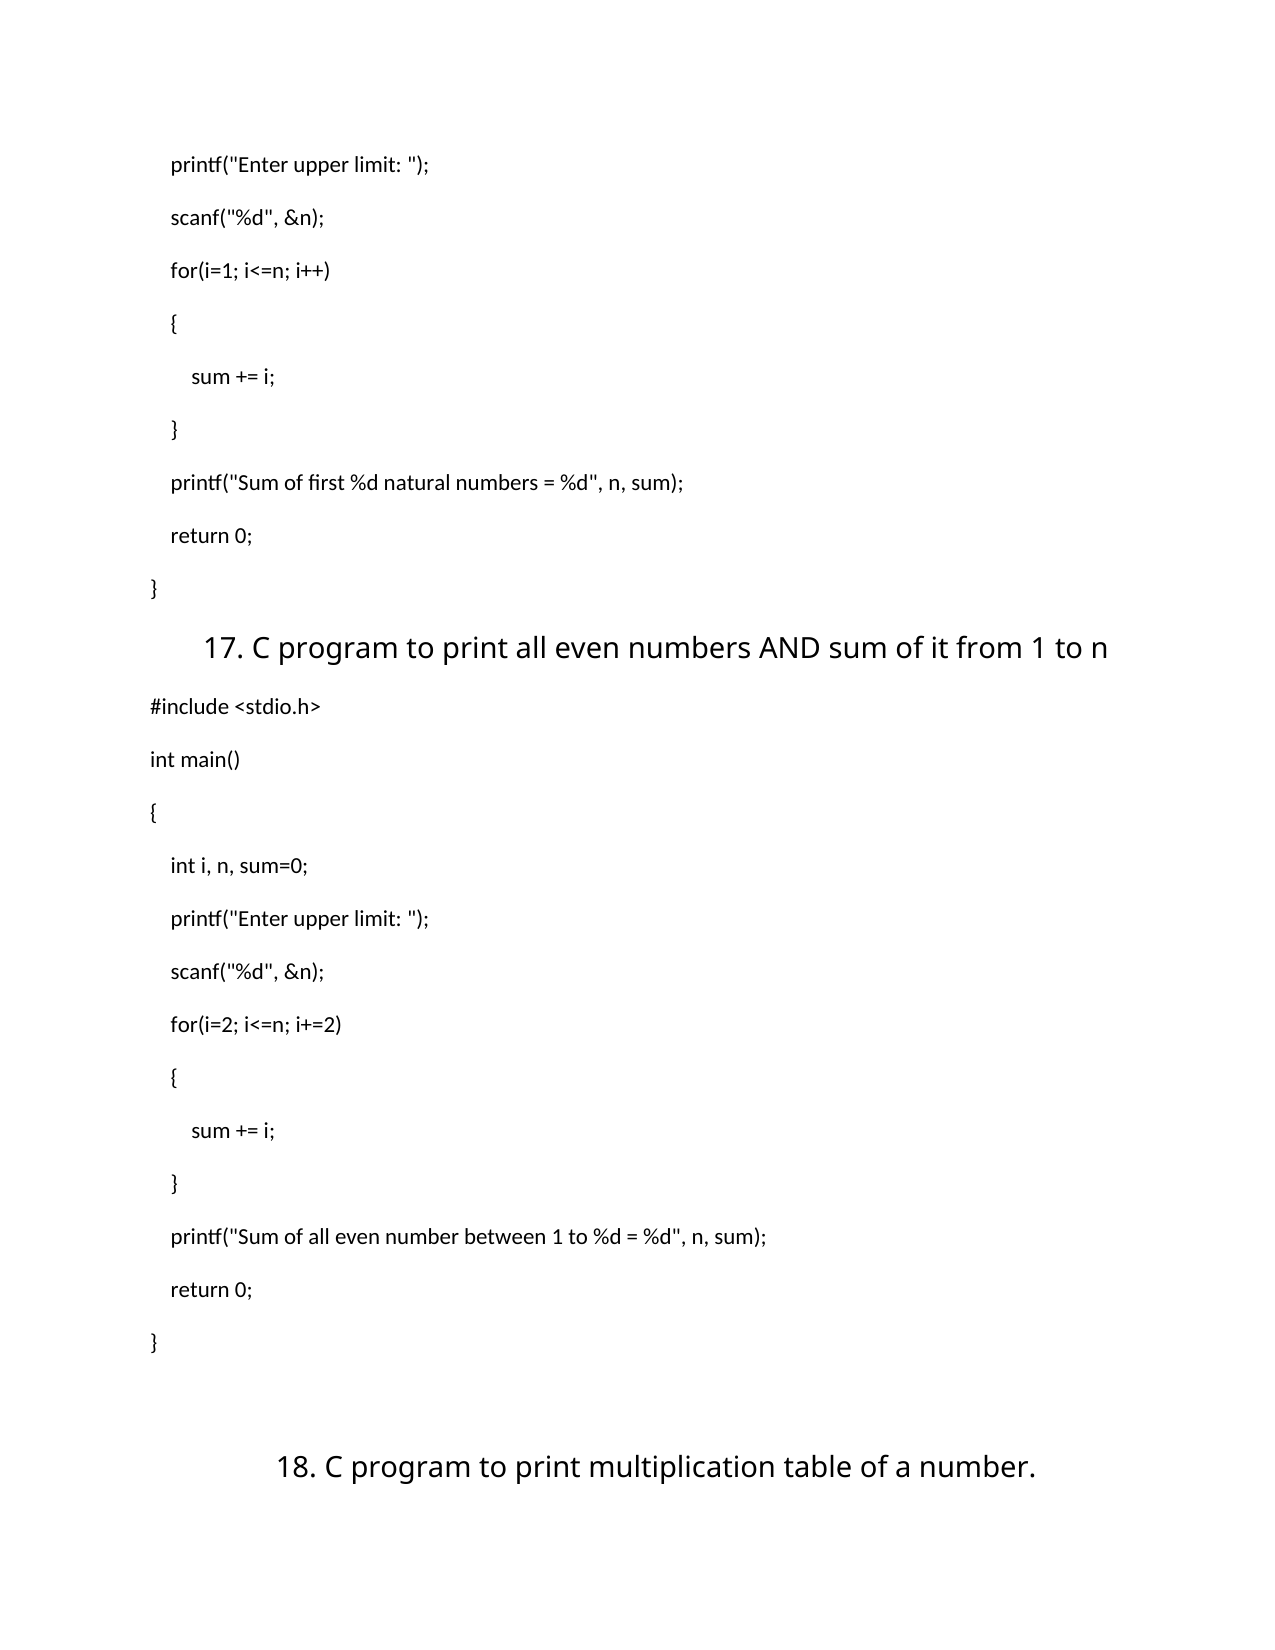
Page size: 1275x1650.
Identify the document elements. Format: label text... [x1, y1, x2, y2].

text } [150, 574, 1125, 602]
text sum += i; [150, 362, 1125, 390]
text for(i=2; i<=n; i+=2) [150, 1010, 1125, 1038]
text printf("Enter upper limit: "); [150, 150, 1125, 178]
text { [150, 1063, 1125, 1091]
text 18. C program to print multiplication table of a number. [187, 1446, 1125, 1486]
text for(i=1; i<=n; i++) [150, 256, 1125, 284]
text 17. C program to print all even numbers AND sum of it from 1 to n [187, 627, 1125, 667]
text printf("Enter upper limit: "); [150, 904, 1125, 932]
text return 0; [150, 1275, 1125, 1303]
text scanf("%d", &n); [150, 957, 1125, 985]
text { [150, 309, 1125, 337]
text sum += i; [150, 1116, 1125, 1144]
text printf("Sum of all even number between 1 to %d = %d", n, sum); [150, 1222, 1125, 1250]
text #include <stdio.h> [150, 692, 1125, 720]
text return 0; [150, 521, 1125, 549]
text } [150, 1328, 1125, 1356]
text } [150, 1169, 1125, 1197]
text } [150, 415, 1125, 443]
text { [150, 798, 1125, 826]
text int i, n, sum=0; [150, 851, 1125, 879]
text int main() [150, 745, 1125, 773]
text scanf("%d", &n); [150, 203, 1125, 231]
text printf("Sum of first %d natural numbers = %d", n, sum); [150, 468, 1125, 496]
